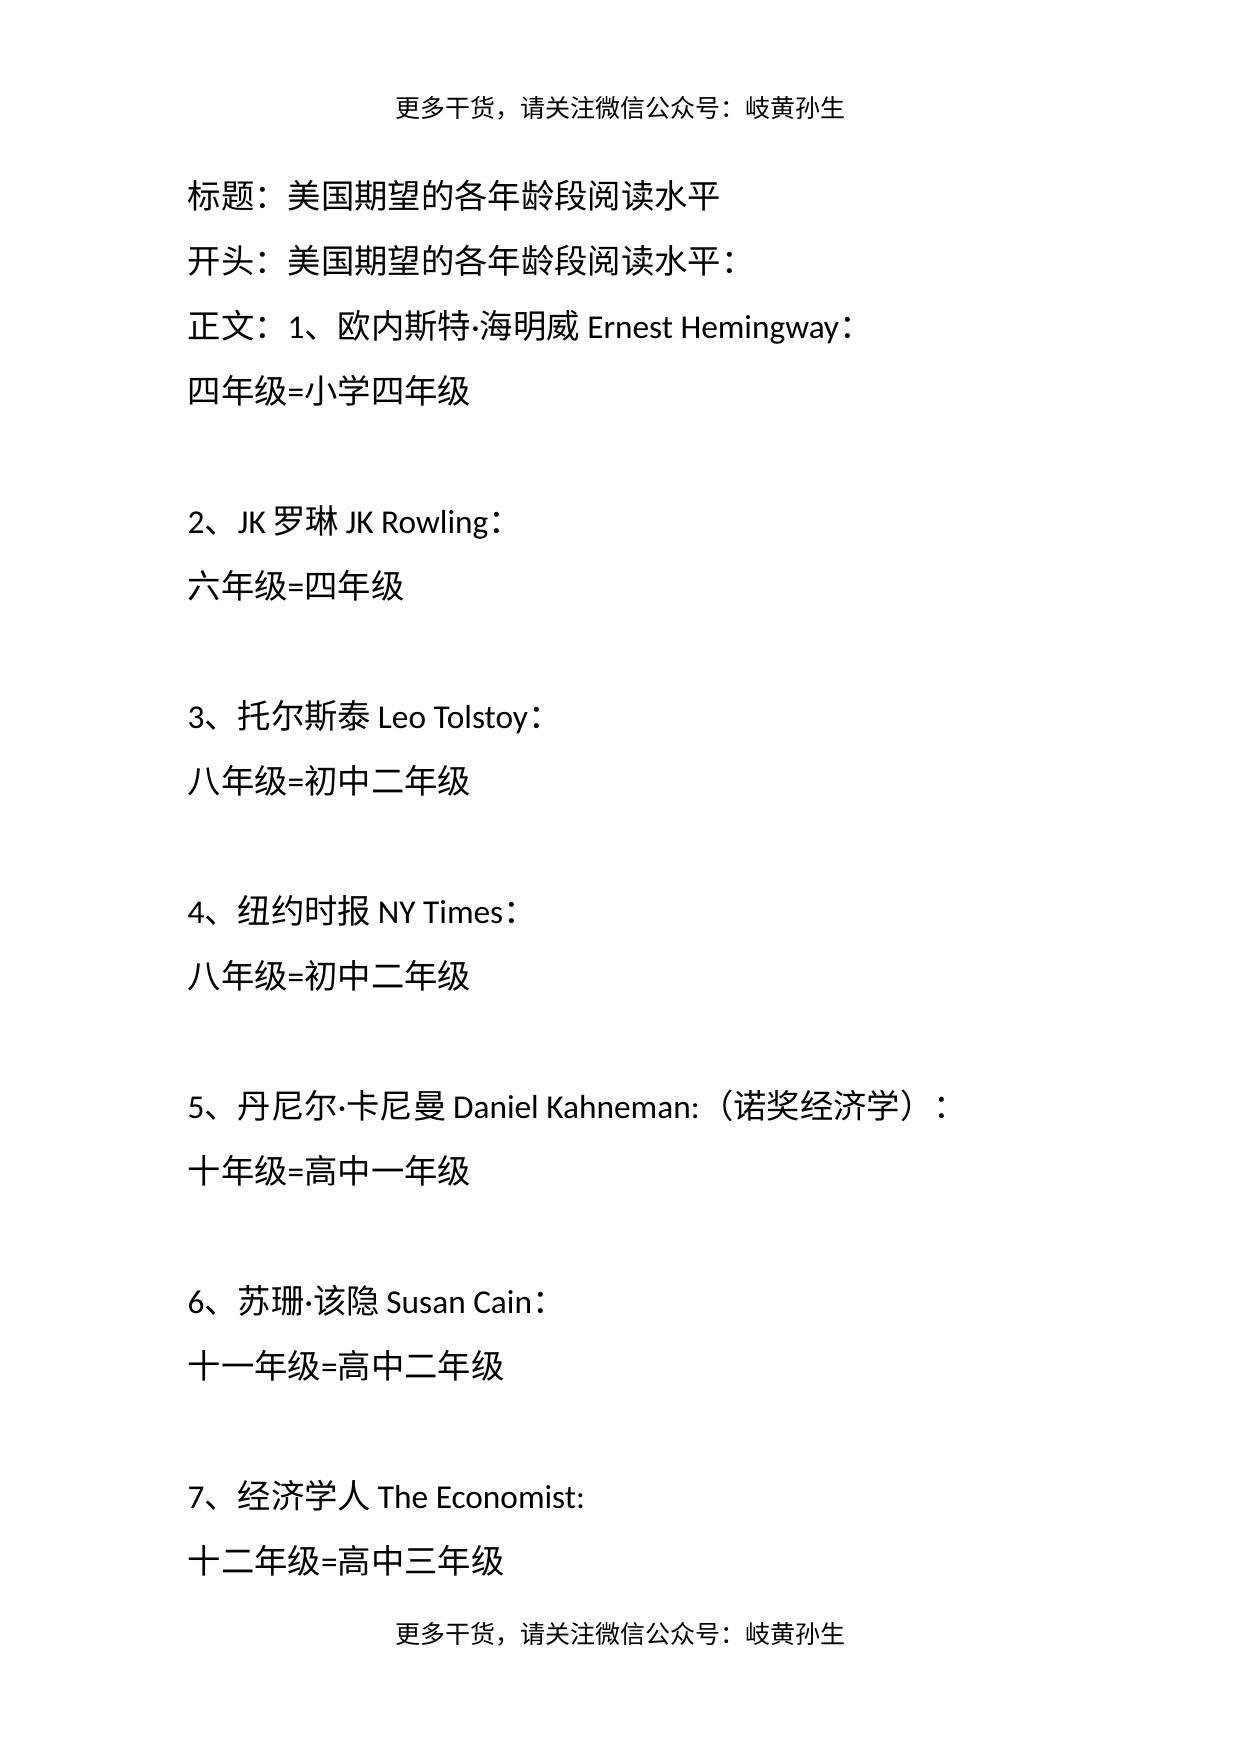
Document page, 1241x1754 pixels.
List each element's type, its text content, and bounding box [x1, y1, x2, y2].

text 十年级=高中一年级 [187, 1137, 1053, 1202]
text 3、托尔斯泰Leo Tolstoy： [187, 682, 1053, 747]
text 八年级=初中二年级 [187, 942, 1053, 1007]
text 2、JK罗琳JK Rowling： [187, 487, 1053, 552]
text 十二年级=高中三年级 [187, 1527, 1053, 1592]
text 正文：1、欧内斯特·海明威 Ernest Hemingway： [187, 292, 1053, 357]
text 八年级=初中二年级 [187, 747, 1053, 812]
text 四年级=小学四年级 [187, 357, 1053, 422]
text 标题：美国期望的各年龄段阅读水平 [187, 162, 1053, 227]
text 十一年级=高中二年级 [187, 1332, 1053, 1397]
text 六年级=四年级 [187, 552, 1053, 617]
text 4、纽约时报NY Times： [187, 877, 1053, 942]
text 5、丹尼尔·卡尼曼Daniel Kahneman:（诺奖经济学）： [187, 1072, 1053, 1137]
text 7、经济学人The Economist: [187, 1462, 1053, 1527]
text 6、苏珊·该隐Susan Cain： [187, 1267, 1053, 1332]
text 开头：美国期望的各年龄段阅读水平： [187, 227, 1053, 292]
